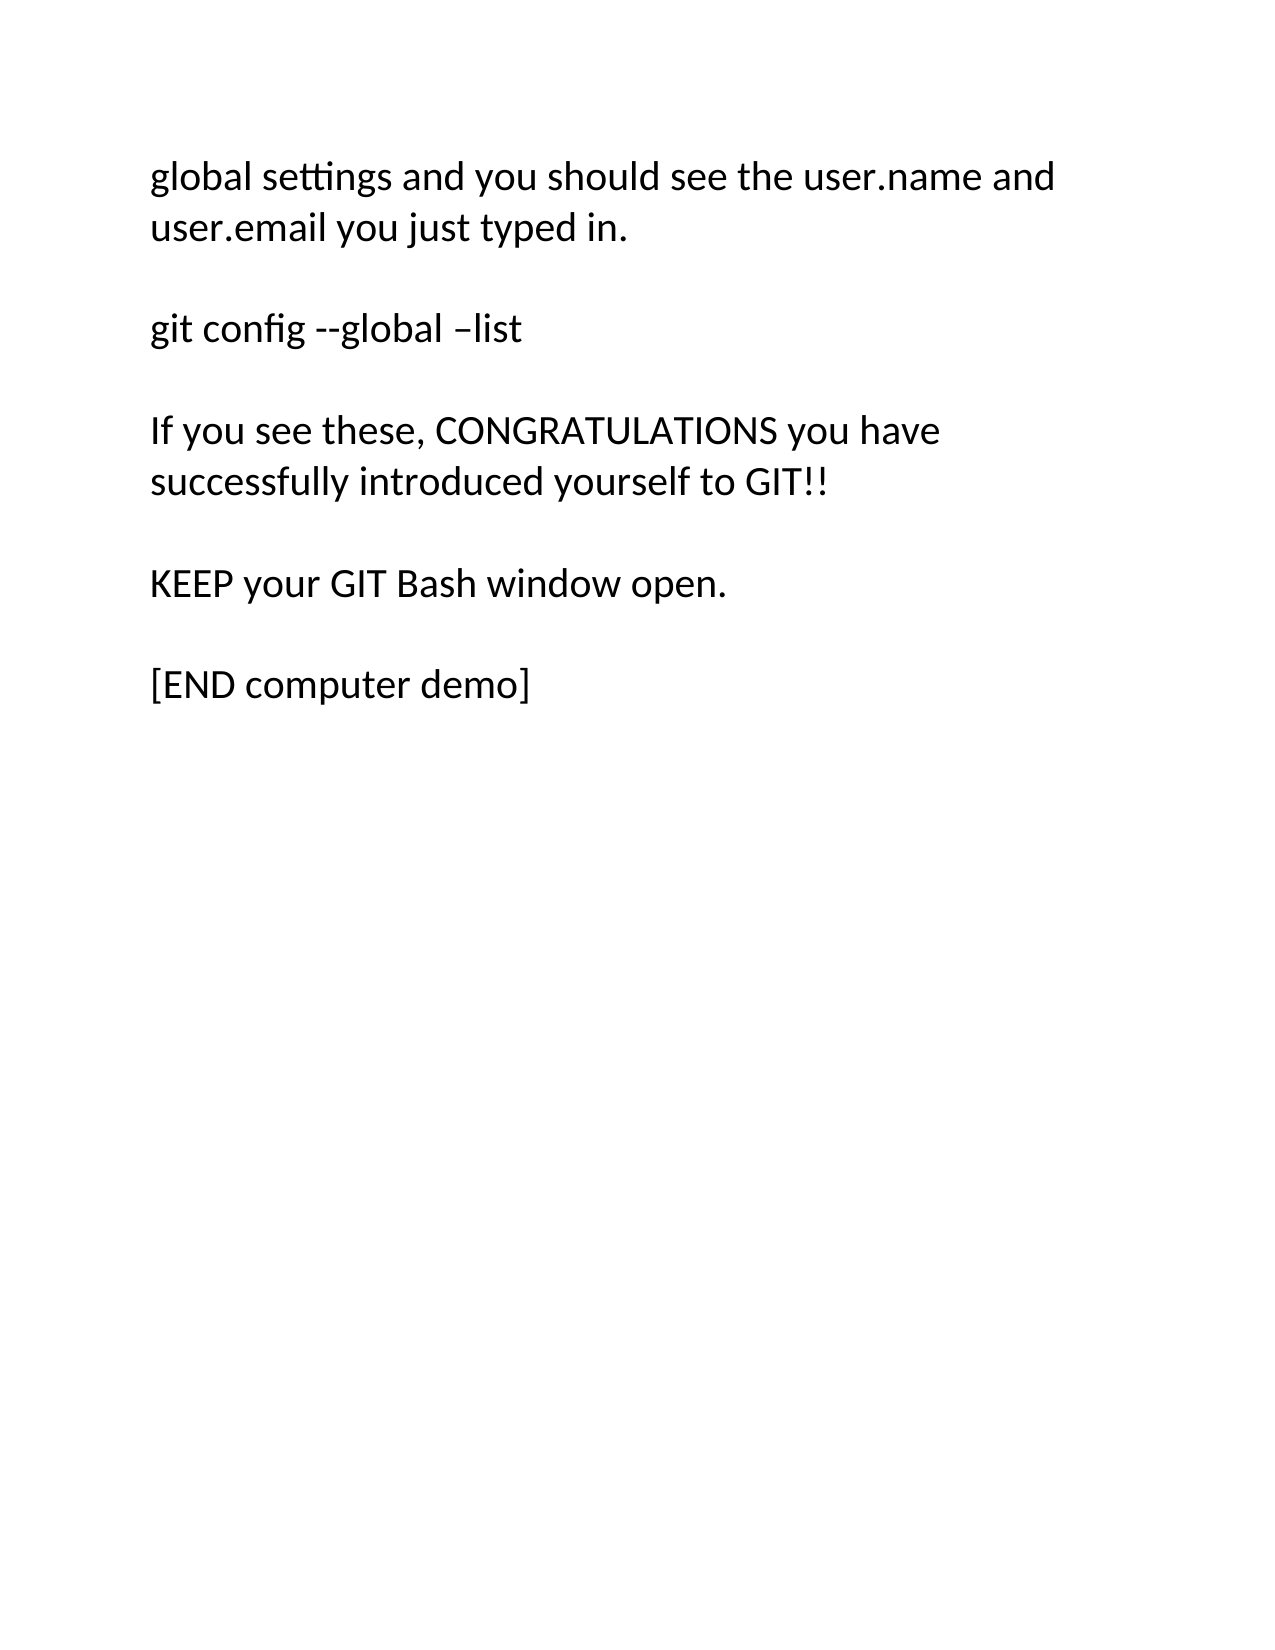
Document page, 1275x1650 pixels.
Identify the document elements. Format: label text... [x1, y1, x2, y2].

text KEEP your GIT Bash window open. [150, 557, 1125, 607]
text If you see these, CONGRATULATIONS you have successfully introduced yourself to GIT!! [150, 404, 1125, 506]
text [150, 150, 1125, 252]
text git config --global –list [150, 302, 1125, 353]
text [END computer demo] [150, 658, 1125, 709]
